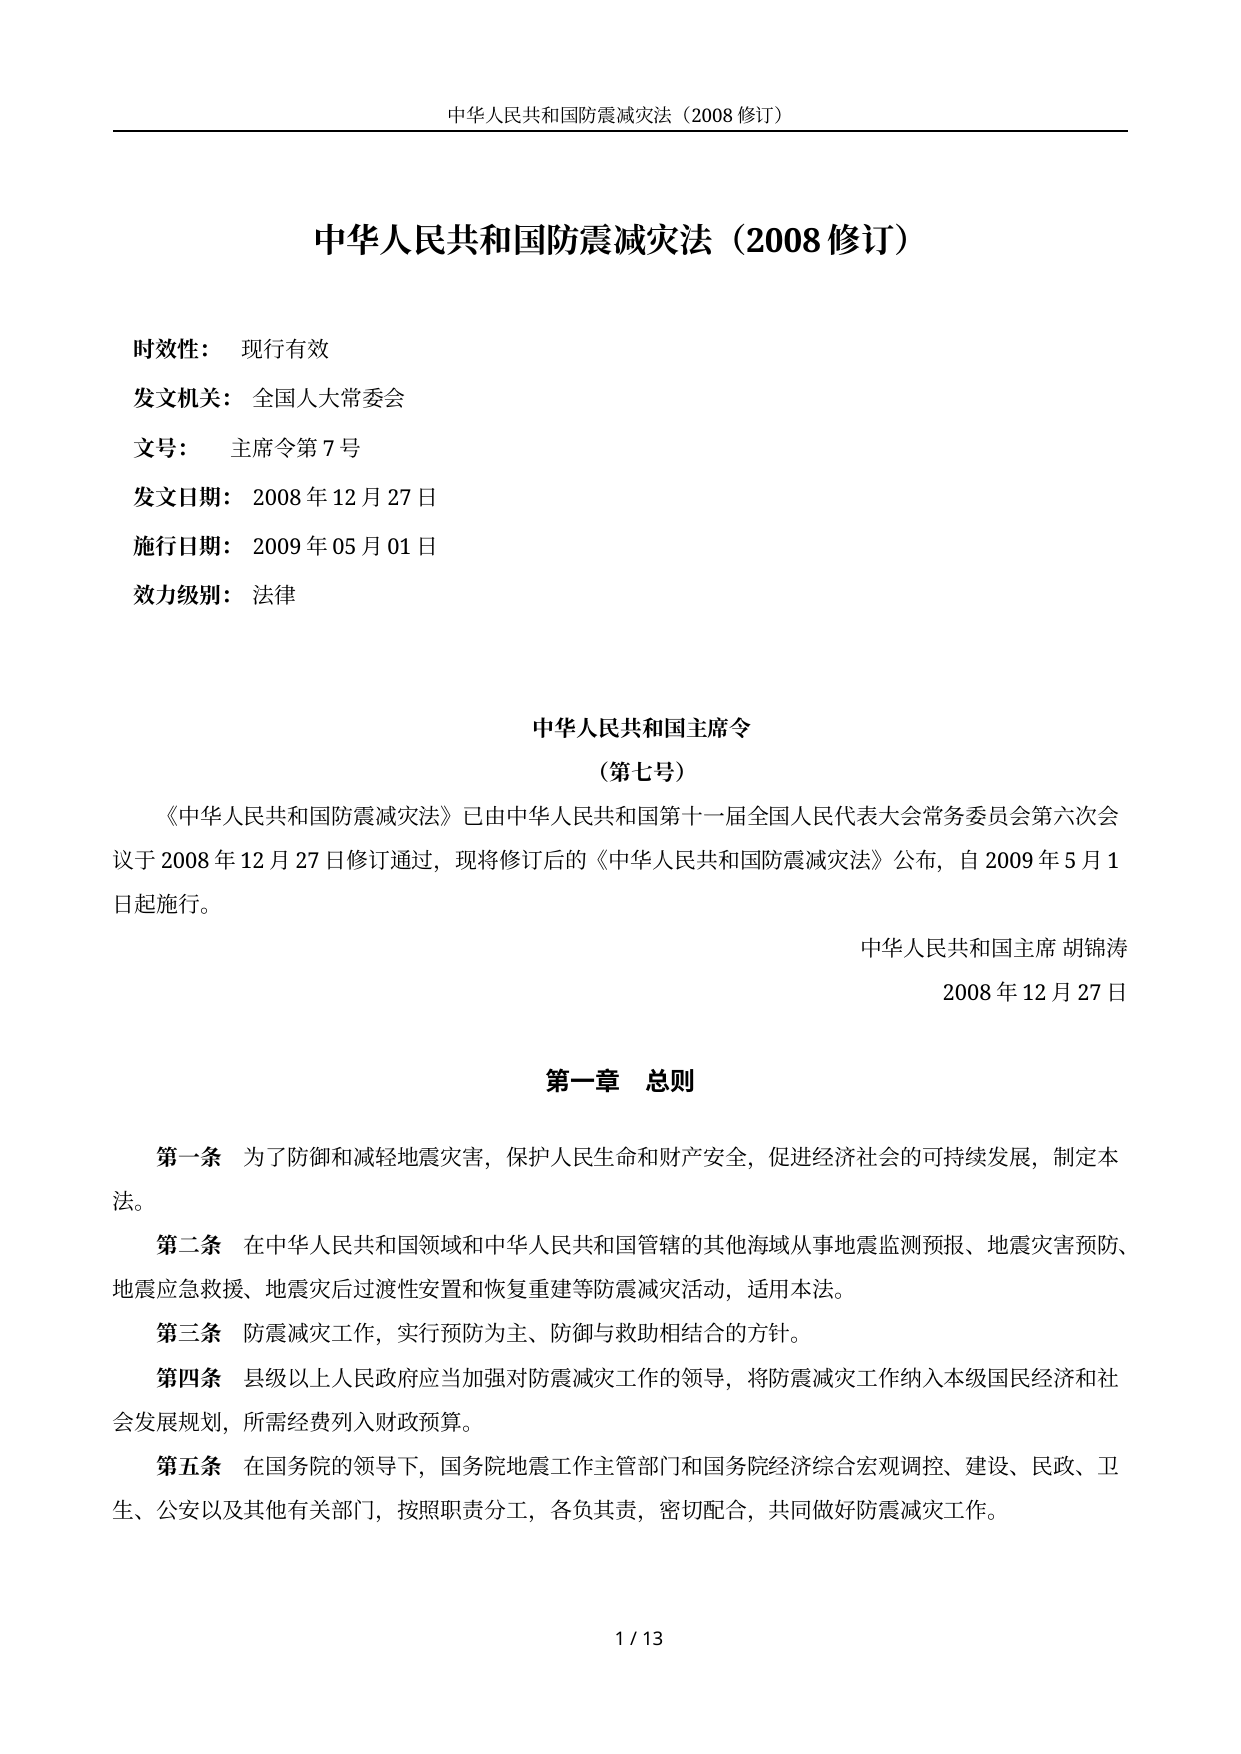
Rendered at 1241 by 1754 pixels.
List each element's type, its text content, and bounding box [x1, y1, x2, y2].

subtitle 第一章 总则 [112, 1057, 1128, 1101]
text 第一条 为了防御和减轻地震灾害，保护人民生命和财产安全，促进经济社会的可持续发展，制定本法。 [112, 1134, 1128, 1222]
text 中华人民共和国防震减灾法（2008修订） [112, 194, 1128, 282]
text 第二条 在中华人民共和国领域和中华人民共和国管辖的其他海域从事地震监测预报、地震灾害预防、地震应急救援、地震灾后过渡性安置和恢复重建等防震减灾活动，适用本法。 [112, 1222, 1128, 1310]
text 中华人民共和国主席 胡锦涛 [112, 925, 1128, 969]
text （第七号） [112, 749, 1128, 793]
text 《中华人民共和国防震减灾法》已由中华人民共和国第十一届全国人民代表大会常务委员会第六次会议于2008年12月27日修订通过，现将修订后的《中华人民共和国防震减灾法》公布，自2009年5月1日起施行。 [112, 793, 1128, 925]
text 第四条 县级以上人民政府应当加强对防震减灾工作的领导，将防震减灾工作纳入本级国民经济和社会发展规划，所需经费列入财政预算。 [112, 1354, 1128, 1443]
text 2008年12月27日 [112, 969, 1128, 1013]
text 中华人民共和国主席令 [112, 704, 1128, 749]
text 第三条 防震减灾工作，实行预防为主、防御与救助相结合的方针。 [112, 1310, 1128, 1354]
text 第五条 在国务院的领导下，国务院地震工作主管部门和国务院经济综合宏观调控、建设、民政、卫生、公安以及其他有关部门，按照职责分工，各负其责，密切配合，共同做好防震减灾工作。 [112, 1443, 1128, 1531]
